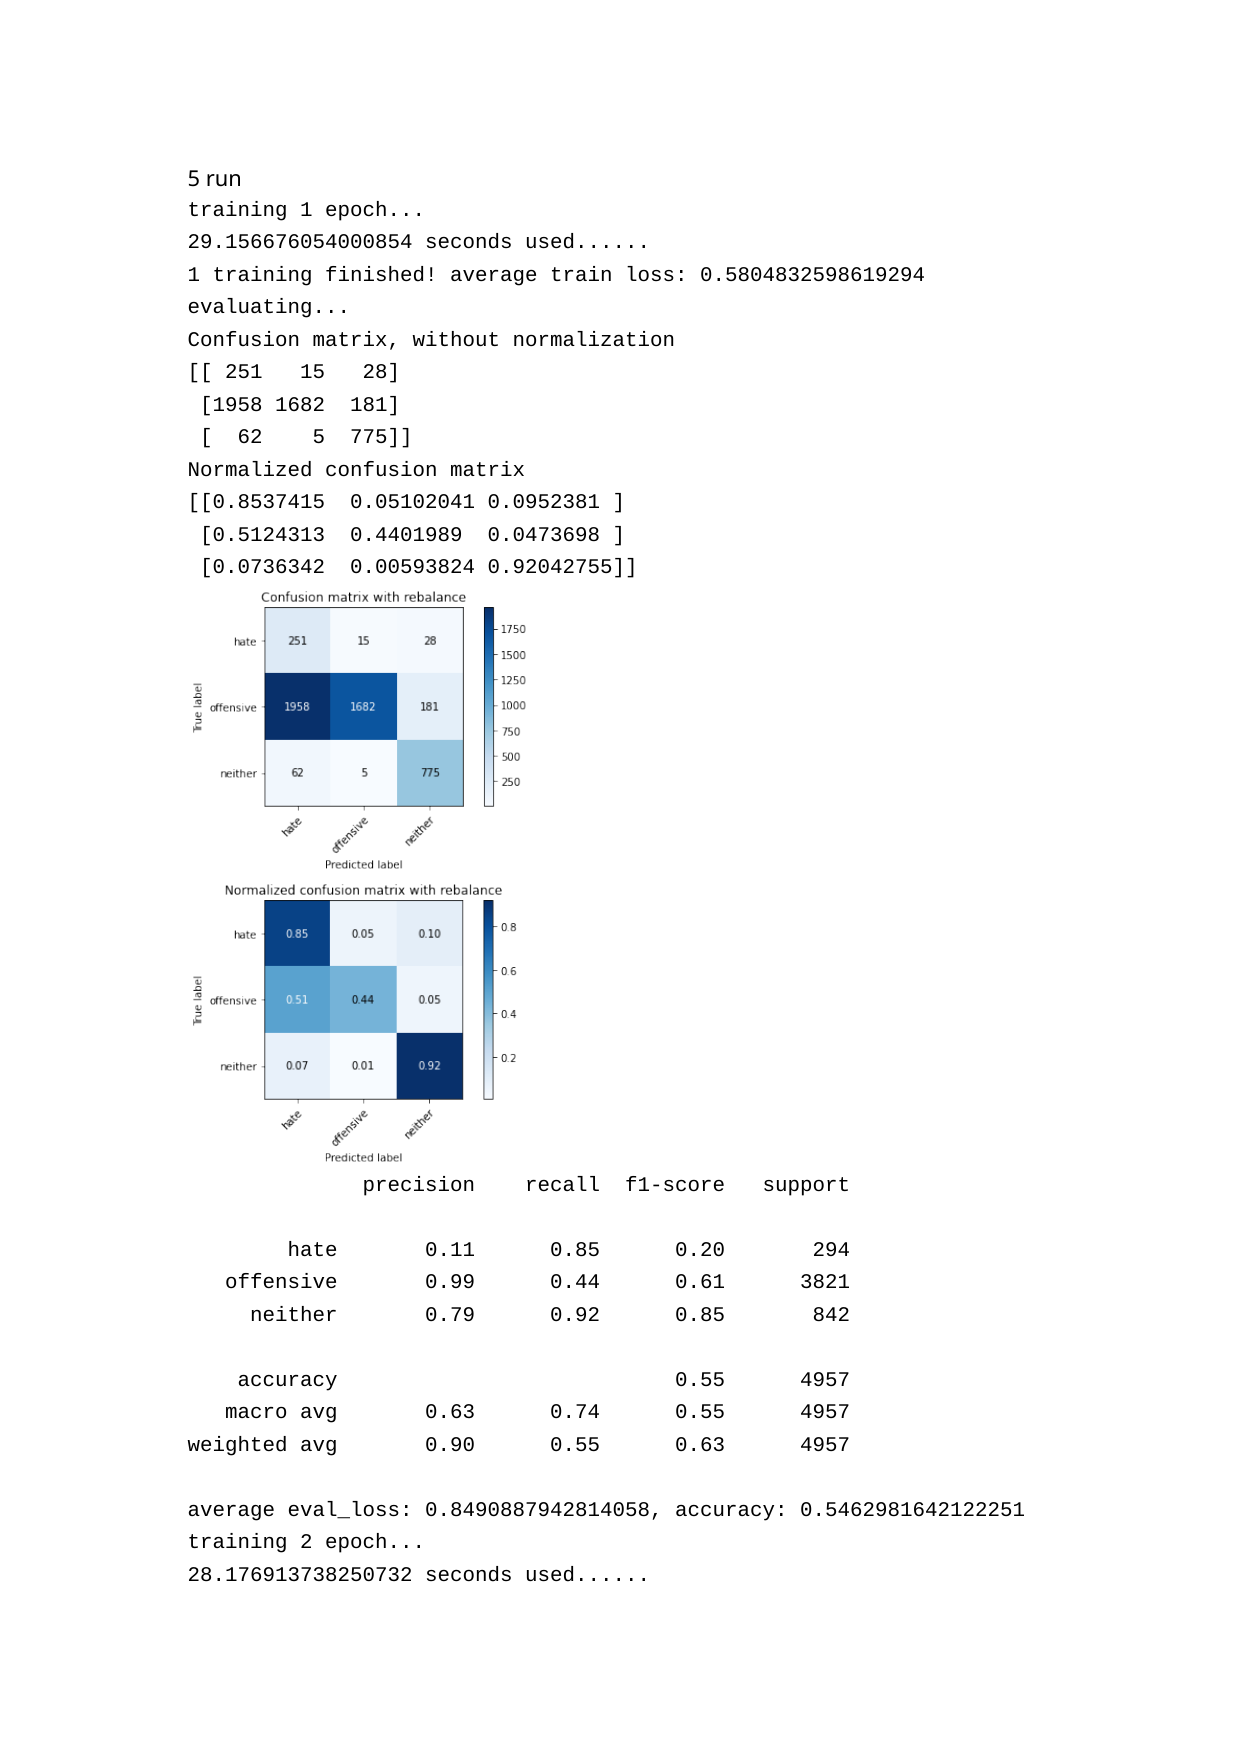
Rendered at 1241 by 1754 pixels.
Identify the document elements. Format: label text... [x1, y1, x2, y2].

text hate 0.11 0.85 0.20 294 [187, 1234, 1053, 1267]
text Normalized confusion matrix [187, 454, 1053, 487]
picture [187, 584, 534, 1170]
text 5 run [187, 162, 1053, 194]
text offensive 0.99 0.44 0.61 3821 [187, 1267, 1053, 1299]
text [[0.8537415 0.05102041 0.0952381 ] [187, 487, 1053, 519]
text Confusion matrix, without normalization [187, 324, 1053, 357]
text accuracy 0.55 4957 [187, 1364, 1053, 1397]
text [[ 251 15 28] [187, 357, 1053, 389]
text macro avg 0.63 0.74 0.55 4957 [187, 1397, 1053, 1429]
text evaluating... [187, 292, 1053, 324]
text average eval_loss: 0.8490887942814058, accuracy: 0.5462981642122251 [187, 1494, 1053, 1527]
text 28.176913738250732 seconds used...... [187, 1559, 1053, 1592]
text [ 62 5 775]] [187, 422, 1053, 454]
text training 1 epoch... [187, 194, 1053, 227]
text 29.156676054000854 seconds used...... [187, 227, 1053, 259]
text 1 training finished! average train loss: 0.5804832598619294 [187, 259, 1053, 292]
text training 2 epoch... [187, 1527, 1053, 1559]
text [0.0736342 0.00593824 0.92042755]] [187, 552, 1053, 584]
text neither 0.79 0.92 0.85 842 [187, 1299, 1053, 1332]
text precision recall f1-score support [187, 1169, 1053, 1202]
text weighted avg 0.90 0.55 0.63 4957 [187, 1429, 1053, 1462]
text [0.5124313 0.4401989 0.0473698 ] [187, 519, 1053, 552]
text [1958 1682 181] [187, 389, 1053, 422]
